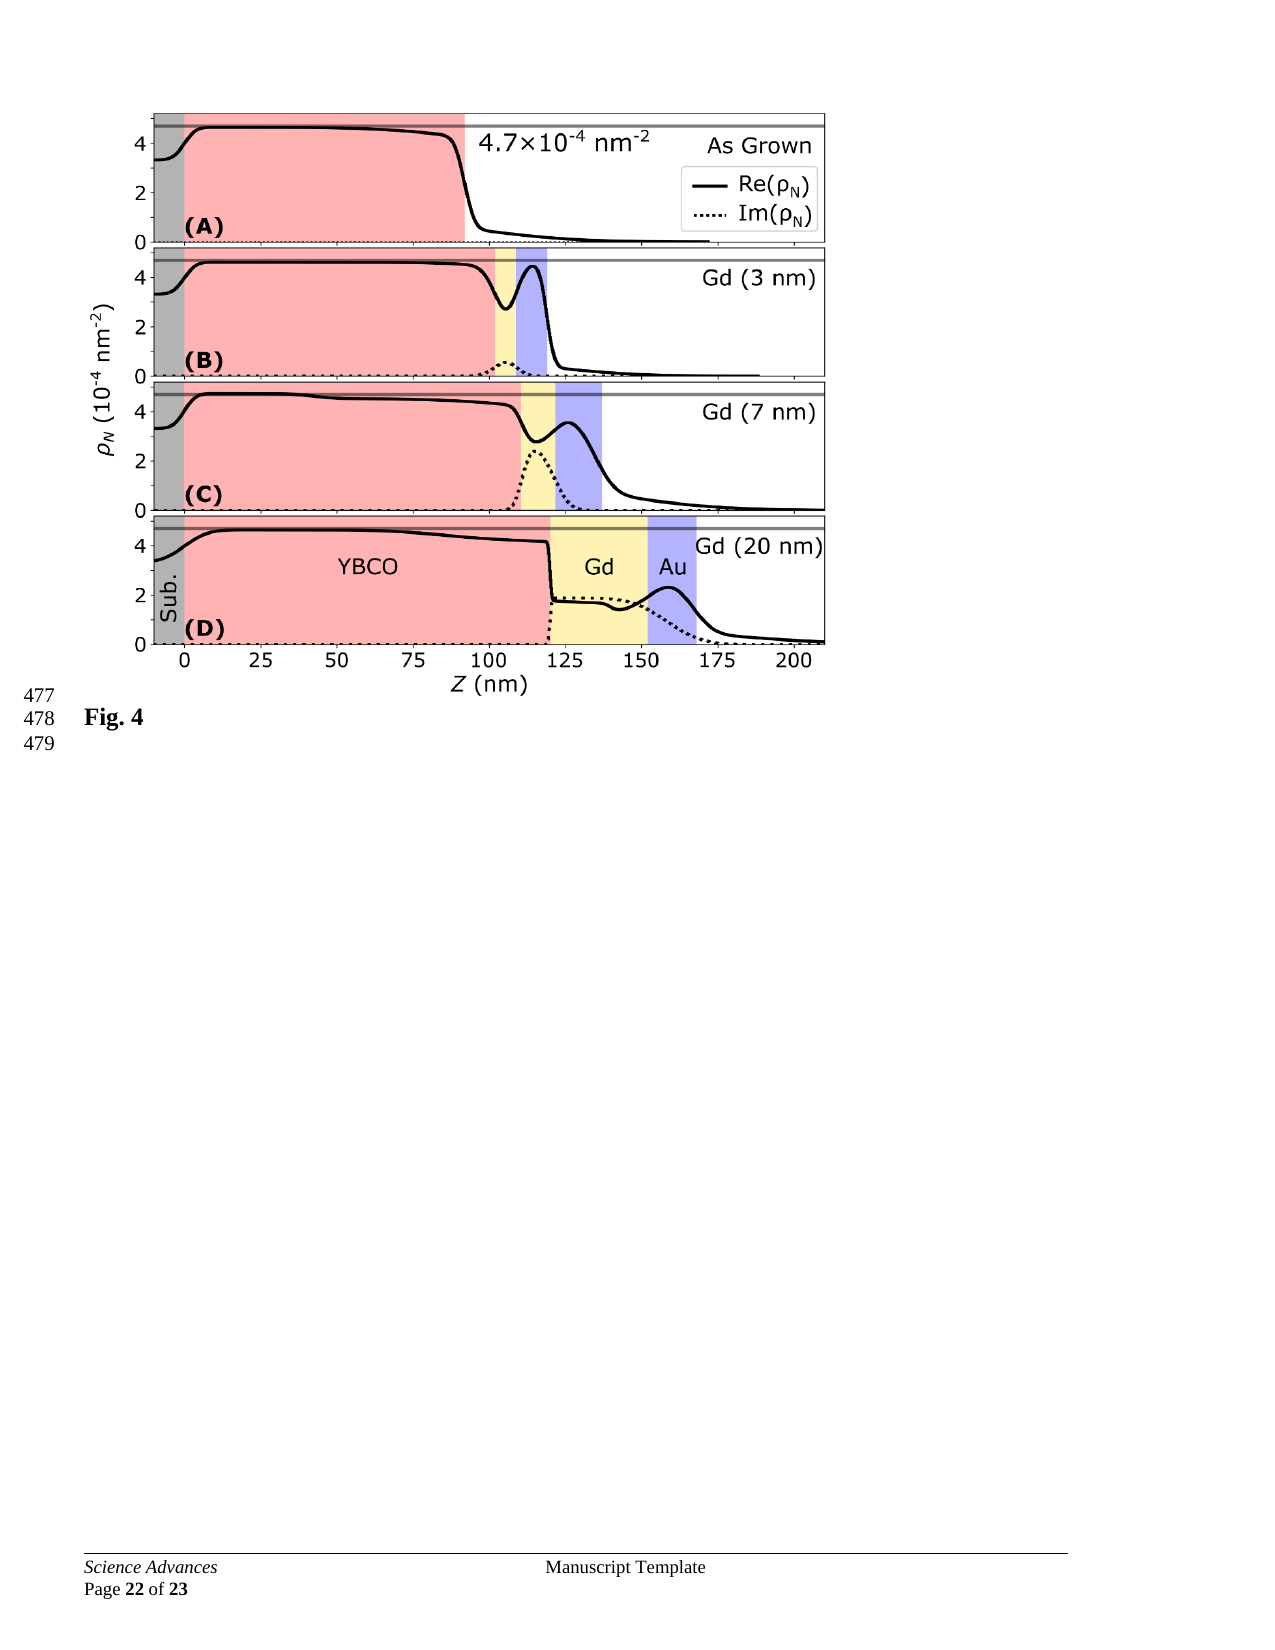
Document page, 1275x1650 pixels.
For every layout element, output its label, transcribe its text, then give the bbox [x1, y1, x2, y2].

picture [83, 103, 834, 702]
text Fig. 4 [84, 702, 1068, 731]
